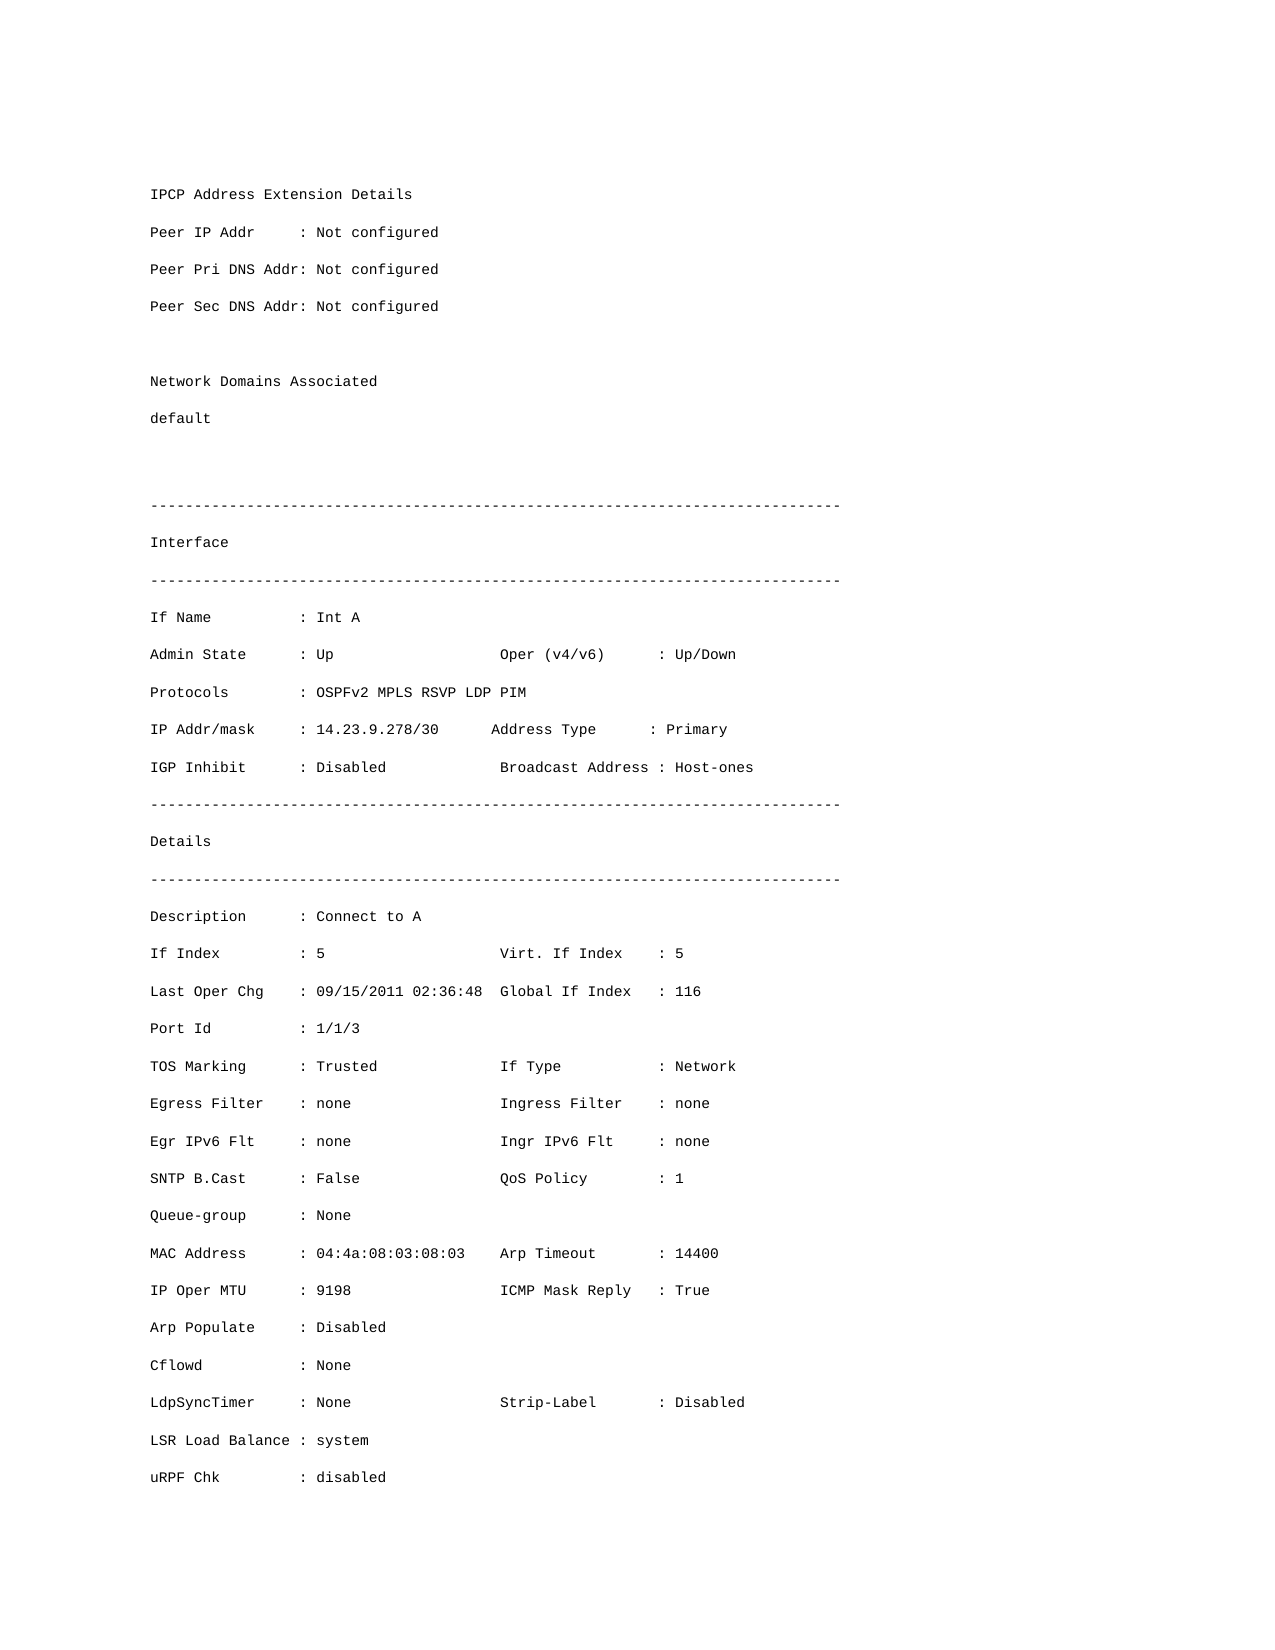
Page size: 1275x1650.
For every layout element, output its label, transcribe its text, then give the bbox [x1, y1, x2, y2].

text IP Addr/mask : 14.23.9.278/30 Address Type : Primary [150, 722, 1200, 739]
text Cflowd : None [150, 1358, 1200, 1375]
text If Index : 5 Virt. If Index : 5 [150, 947, 1200, 963]
text IGP Inhibit : Disabled Broadcast Address : Host-ones [150, 760, 1200, 776]
text IP Oper MTU : 9198 ICMP Mask Reply : True [150, 1283, 1200, 1300]
text Egress Filter : none Ingress Filter : none [150, 1096, 1200, 1113]
text If Name : Int A [150, 610, 1200, 627]
text Details [150, 834, 1200, 851]
text LSR Load Balance : system [150, 1433, 1200, 1449]
text Protocols : OSPFv2 MPLS RSVP LDP PIM [150, 685, 1200, 702]
text ------------------------------------------------------------------------------- [150, 797, 1200, 814]
text Queue-group : None [150, 1208, 1200, 1225]
text Egr IPv6 Flt : none Ingr IPv6 Flt : none [150, 1134, 1200, 1150]
text Admin State : Up Oper (v4/v6) : Up/Down [150, 648, 1200, 664]
text ------------------------------------------------------------------------------- [150, 573, 1200, 589]
text uRPF Chk : disabled [150, 1470, 1200, 1487]
text Peer Sec DNS Addr: Not configured [150, 299, 1200, 316]
text Arp Populate : Disabled [150, 1321, 1200, 1337]
text ------------------------------------------------------------------------------- [150, 872, 1200, 888]
text Peer Pri DNS Addr: Not configured [150, 262, 1200, 279]
text Interface [150, 535, 1200, 552]
text TOS Marking : Trusted If Type : Network [150, 1059, 1200, 1076]
text default [150, 412, 1200, 428]
text Port Id : 1/1/3 [150, 1022, 1200, 1038]
text ------------------------------------------------------------------------------- [150, 498, 1200, 514]
text IPCP Address Extension Details [150, 187, 1200, 204]
text Peer IP Addr : Not configured [150, 225, 1200, 241]
text SNTP B.Cast : False QoS Policy : 1 [150, 1171, 1200, 1188]
text Description : Connect to A [150, 909, 1200, 926]
text Network Domains Associated [150, 374, 1200, 391]
text MAC Address : 04:4a:08:03:08:03 Arp Timeout : 14400 [150, 1246, 1200, 1262]
text Last Oper Chg : 09/15/2011 02:36:48 Global If Index : 116 [150, 984, 1200, 1001]
text LdpSyncTimer : None Strip-Label : Disabled [150, 1396, 1200, 1412]
